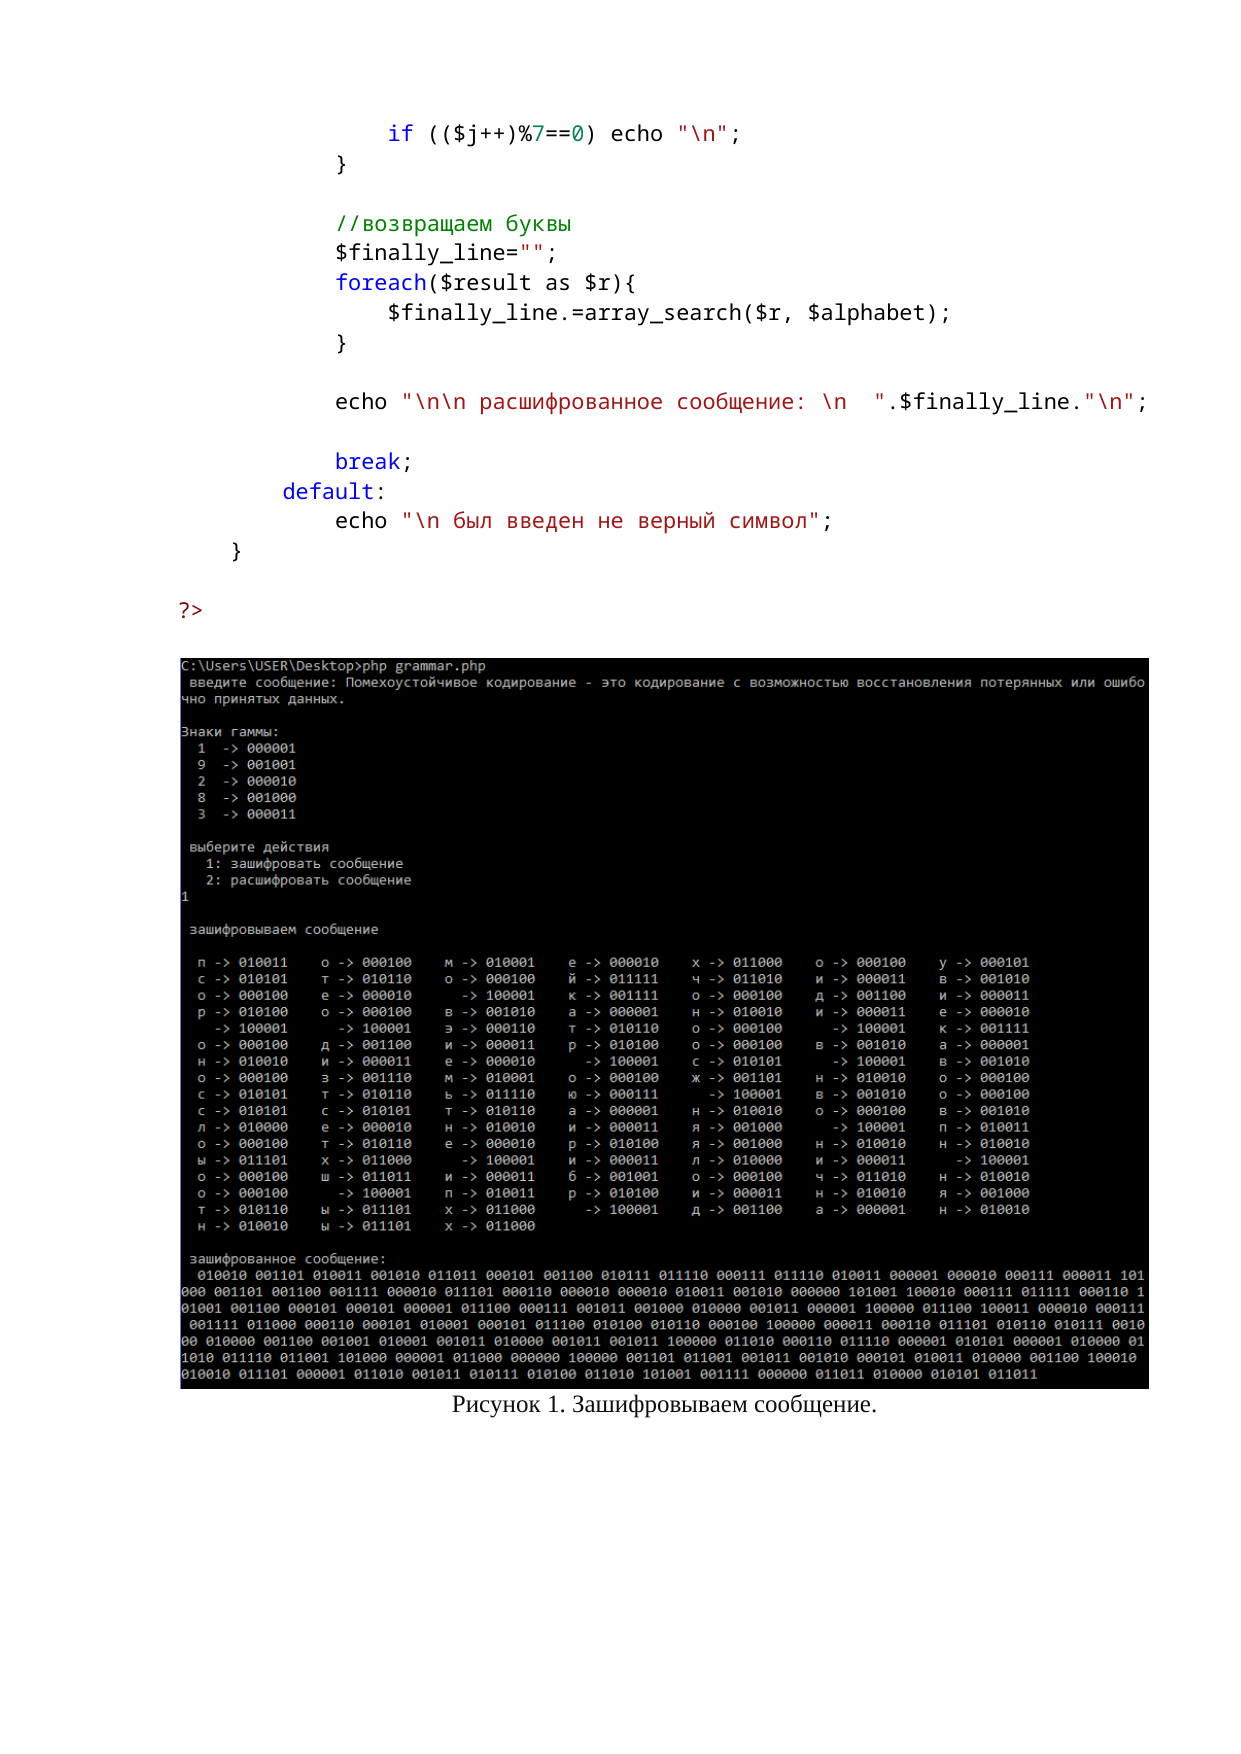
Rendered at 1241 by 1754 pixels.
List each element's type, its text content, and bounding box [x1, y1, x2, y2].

text ?> [177, 595, 1152, 624]
picture [180, 658, 1149, 1389]
text foreach($result as $r){ [177, 267, 1152, 297]
text //возвращаем буквы [177, 207, 1152, 237]
text $finally_line.=array_search($r, $alphabet); [177, 297, 1152, 327]
text echo "\n был введен не верный символ"; [177, 505, 1152, 535]
text $finally_line=""; [177, 237, 1152, 267]
text echo "\n\n расшифрованное сообщение: \n ".$finally_line."\n"; [177, 386, 1152, 416]
text } [177, 535, 1152, 565]
text default: [177, 476, 1152, 505]
text if (($j++)%7==0) echo "\n"; [177, 118, 1152, 148]
text } [177, 148, 1152, 178]
text Рисунок 1. Зашифровываем сообщение. [177, 1389, 1152, 1418]
text } [177, 327, 1152, 356]
text break; [177, 446, 1152, 476]
